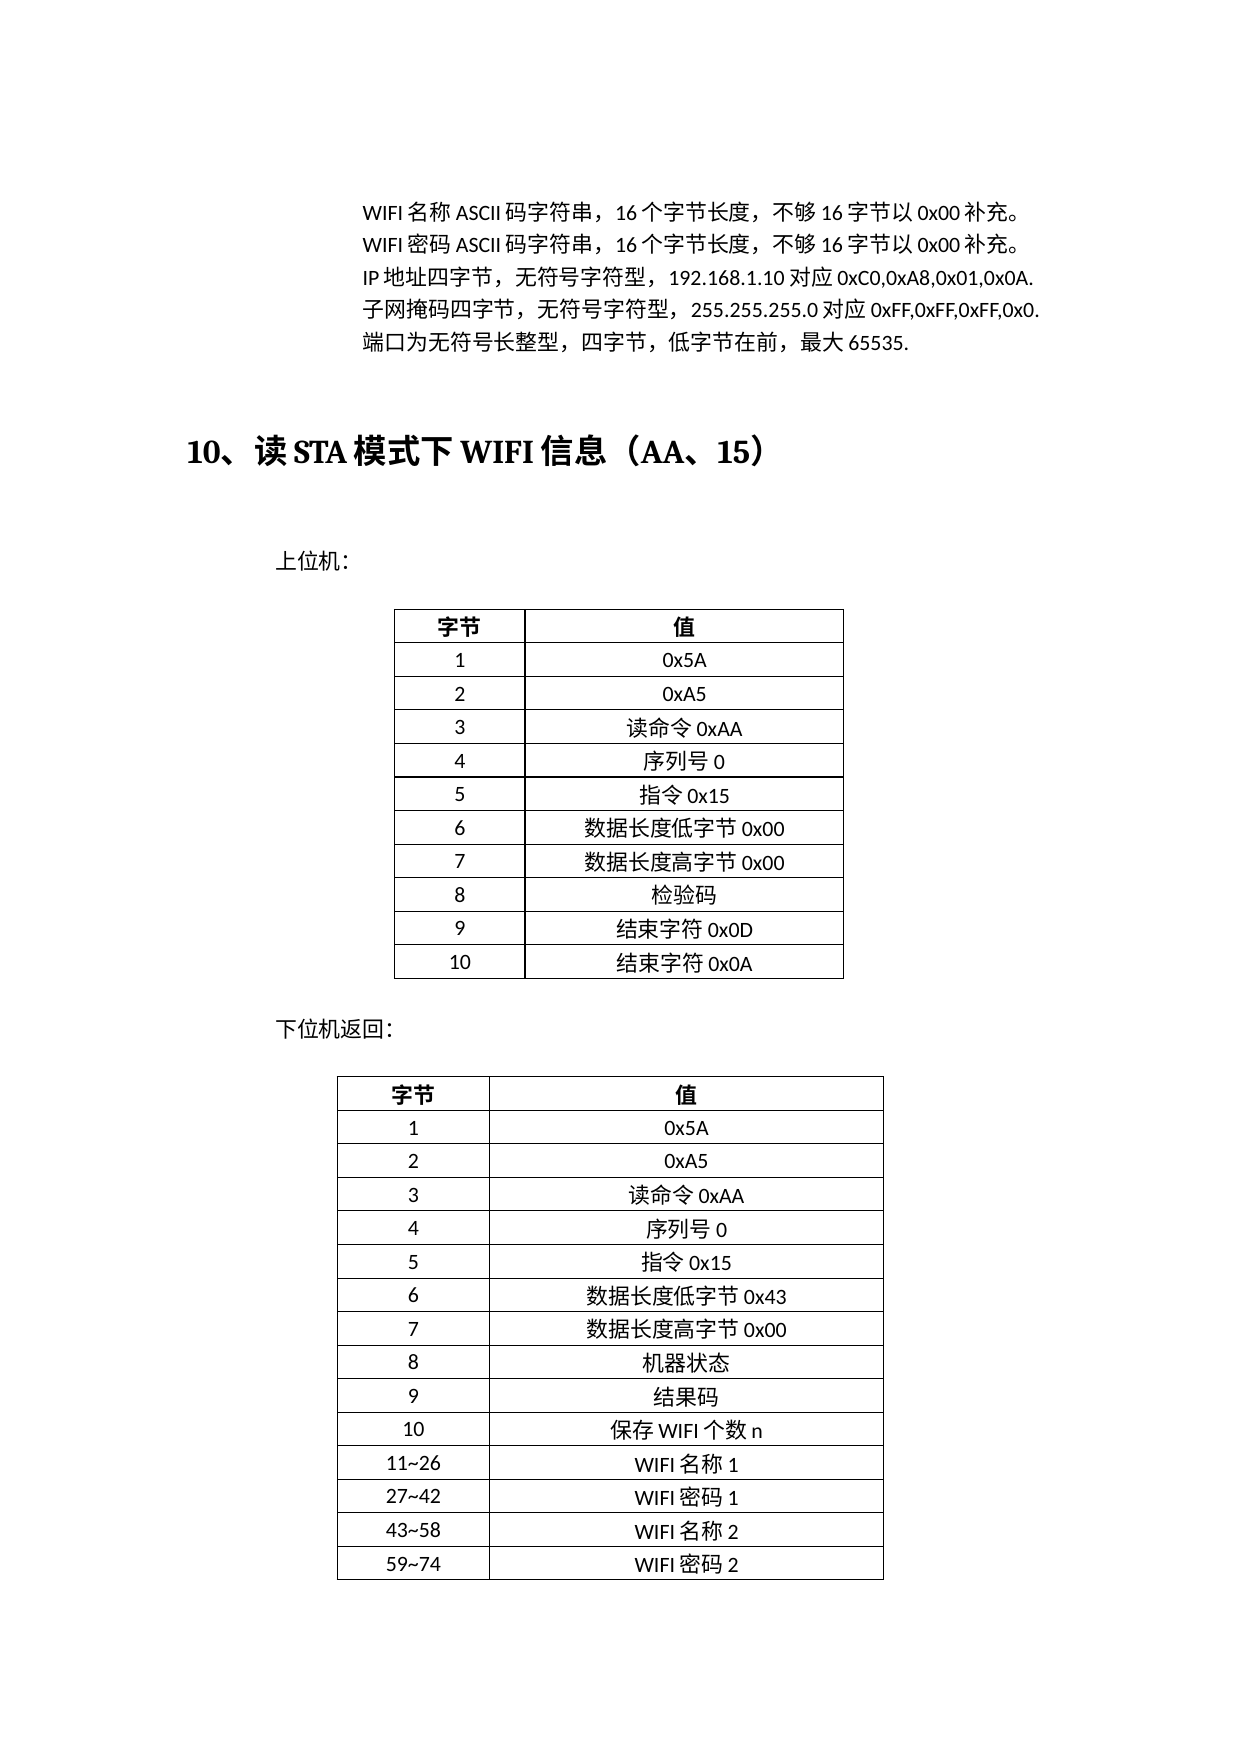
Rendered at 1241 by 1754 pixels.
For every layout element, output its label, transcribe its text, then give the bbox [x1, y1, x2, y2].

table_cell 数据长度低字节0x00 [526, 811, 843, 843]
table_header 字节 [338, 1077, 489, 1110]
table_cell 4 [395, 744, 524, 776]
table_cell 1 [395, 643, 524, 676]
table_cell 9 [338, 1379, 489, 1412]
table_cell 结束字符0x0A [526, 945, 843, 978]
table_cell 机器状态 [490, 1346, 883, 1378]
table_cell 检验码 [526, 878, 843, 911]
table_cell 序列号0 [526, 744, 843, 776]
table_cell WIFI名称2 [490, 1513, 883, 1546]
table_cell 数据长度低字节0x43 [490, 1279, 883, 1311]
table_cell 43~58 [338, 1513, 489, 1546]
table_cell 2 [395, 677, 524, 709]
subtitle 10、读STA模式下WIFI信息（AA、15） [187, 417, 1053, 482]
table_cell 指令0x15 [490, 1245, 883, 1277]
text WIFI名称ASCII码字符串，16个字节长度，不够16字节以0x00补充。 [275, 194, 1053, 227]
table_cell 0xA5 [526, 677, 843, 709]
table_cell 读命令0xAA [526, 710, 843, 743]
table_cell 序列号0 [490, 1211, 883, 1244]
table_cell 7 [338, 1312, 489, 1344]
table_cell WIFI密码1 [490, 1480, 883, 1512]
table_cell 数据长度高字节0x00 [490, 1312, 883, 1344]
table_cell 27~42 [338, 1480, 489, 1512]
table_cell 11~26 [338, 1446, 489, 1479]
table_cell 10 [338, 1413, 489, 1445]
table_cell 10 [395, 945, 524, 978]
table_cell 6 [395, 811, 524, 843]
table_cell 数据长度高字节0x00 [526, 845, 843, 877]
table_cell 6 [338, 1279, 489, 1311]
table_cell 结束字符0x0D [526, 912, 843, 944]
table_cell WIFI名称1 [490, 1446, 883, 1479]
table_cell 1 [338, 1111, 489, 1143]
table_cell 9 [395, 912, 524, 944]
table_cell 2 [338, 1144, 489, 1177]
table_header 值 [490, 1077, 883, 1110]
table_cell 读命令0xAA [490, 1178, 883, 1210]
table_cell 7 [395, 845, 524, 877]
table_cell 3 [338, 1178, 489, 1210]
table_cell 保存WIFI个数n [490, 1413, 883, 1445]
table_cell WIFI密码2 [490, 1547, 883, 1579]
table_cell 0xA5 [490, 1144, 883, 1177]
table_cell 8 [395, 878, 524, 911]
table_cell 8 [338, 1346, 489, 1378]
table_cell 0x5A [526, 643, 843, 676]
text 子网掩码四字节，无符号字符型，255.255.255.0对应0xFF,0xFF,0xFF,0x0. [275, 292, 1053, 324]
text 上位机： [275, 544, 1053, 576]
table_cell 0x5A [490, 1111, 883, 1143]
text WIFI密码ASCII码字符串，16个字节长度，不够16字节以0x00补充。 [275, 227, 1053, 259]
table_cell 59~74 [338, 1547, 489, 1579]
table_header 值 [526, 610, 843, 642]
table_cell 3 [395, 710, 524, 743]
table_cell 5 [338, 1245, 489, 1277]
text 端口为无符号长整型，四字节，低字节在前，最大65535. [275, 324, 1053, 357]
table_cell 结果码 [490, 1379, 883, 1412]
text 下位机返回： [275, 1011, 1053, 1044]
table_cell 5 [395, 778, 524, 810]
table_header 字节 [395, 610, 524, 642]
table_cell 指令0x15 [526, 778, 843, 810]
table_cell 4 [338, 1211, 489, 1244]
text IP地址四字节，无符号字符型，192.168.1.10对应0xC0,0xA8,0x01,0x0A. [275, 259, 1053, 292]
